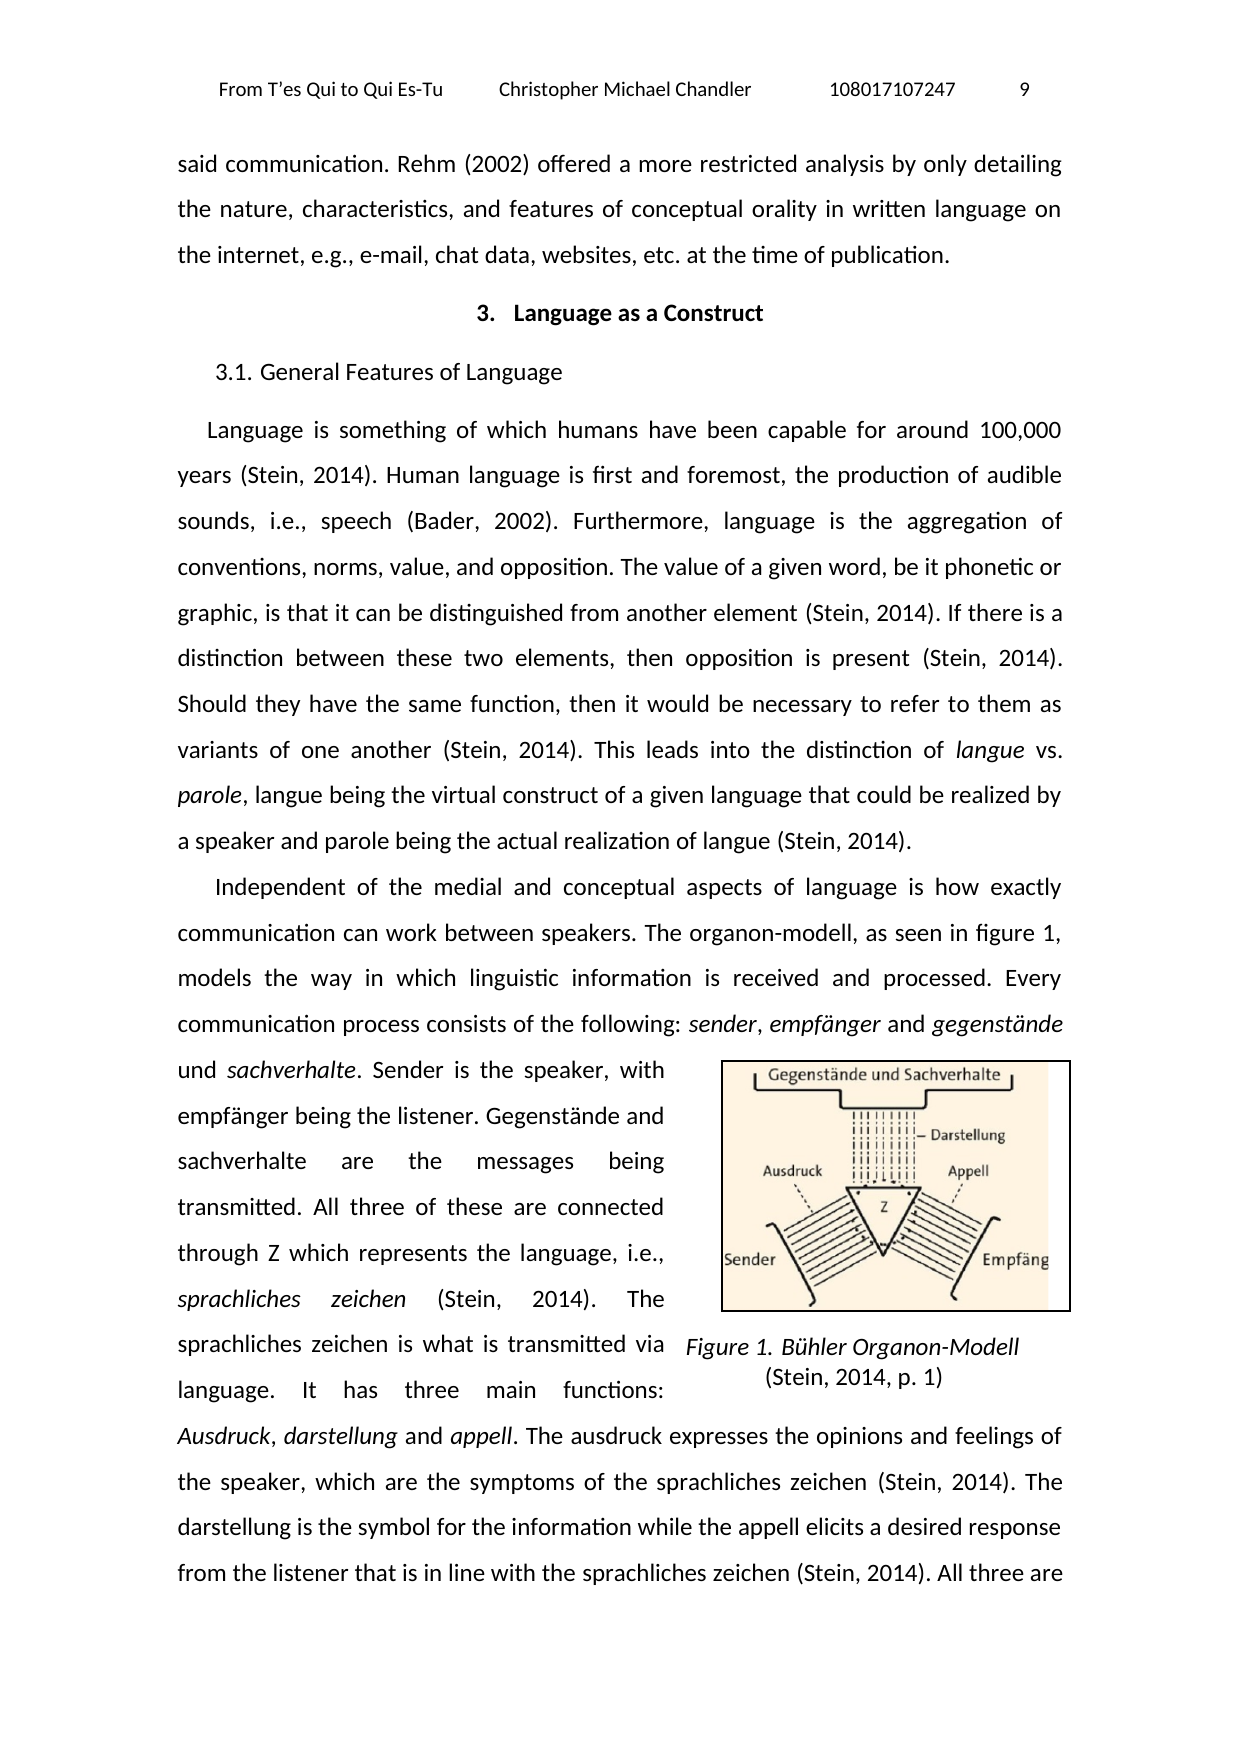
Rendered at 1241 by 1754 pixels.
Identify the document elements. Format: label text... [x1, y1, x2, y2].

subtitle General Features of Language [215, 356, 1063, 386]
table_cell Bühler Organon-Modell (Stein, 2014, p. 1) [680, 1327, 1048, 1406]
picture [723, 1062, 1049, 1310]
table_header [680, 1060, 1048, 1327]
subtitle Language as a Construct [177, 297, 1063, 328]
text Language is something of which humans have been capable for around 100,000 years (Stein, 2014). Human language is first and foremost, the production of audible sounds, i.e., speech (Bader, 2002). Furthermore, language is the aggregation of conventions, norms, value, and opposition. The value of a given word, be it phonetic or graphic, is that it can be distinguished from another element (Stein, 2014). If there is a distinction between these two elements, then opposition is present (Stein, 2014). Should they have the same function, then it would be necessary to refer to them as variants of one another (Stein, 2014). This leads into the distinction of langue vs. parole, langue being the virtual construct of a given language that could be realized by a speaker and parole being the actual realization of langue (Stein, 2014). [177, 414, 1063, 856]
